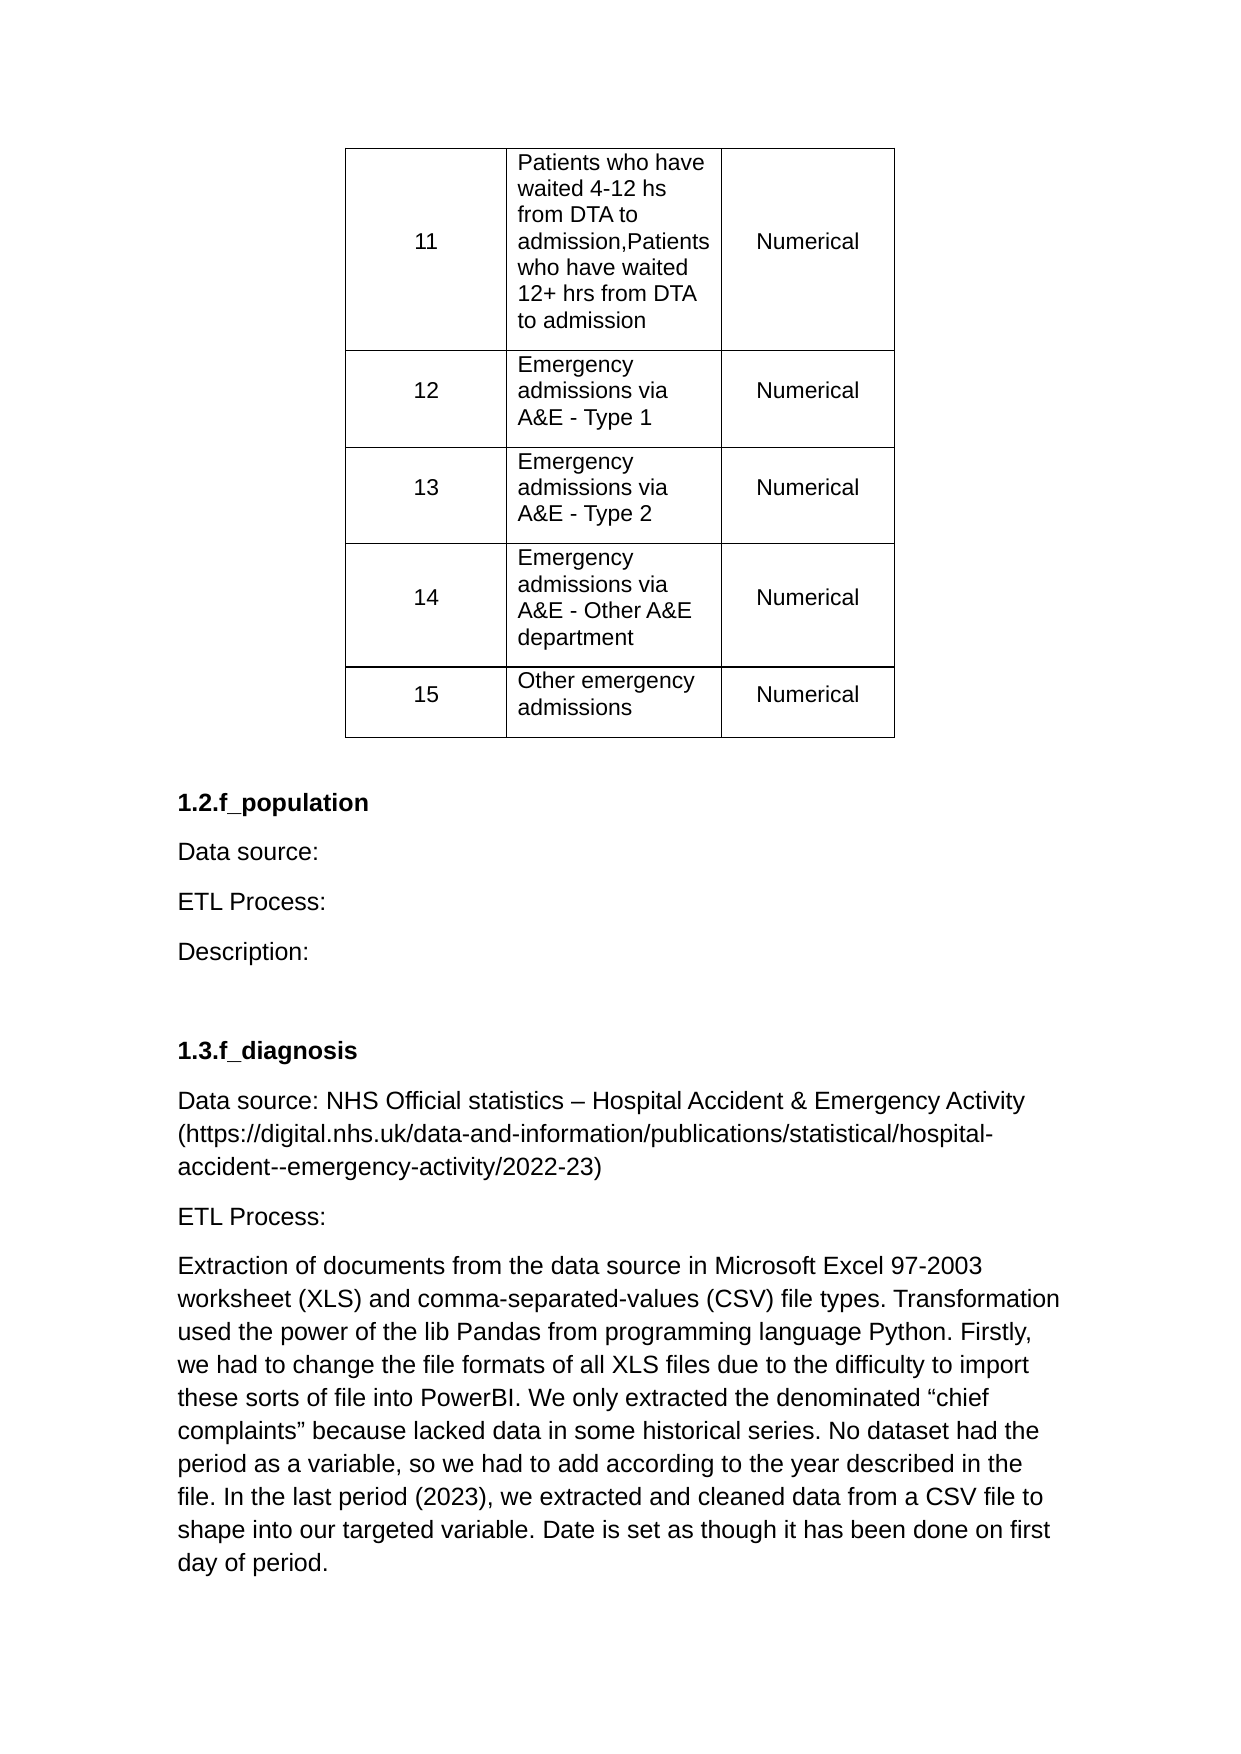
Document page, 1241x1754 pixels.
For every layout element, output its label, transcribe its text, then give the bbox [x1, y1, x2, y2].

text Data source: [177, 837, 1063, 866]
table_cell Emergency admissions via A&E - Type 1 [507, 351, 721, 447]
table_cell 13 [346, 448, 506, 543]
text ETL Process: [177, 1201, 1063, 1230]
table_cell Emergency admissions via A&E - Other A&E department [507, 544, 721, 666]
table_cell 11 [346, 149, 506, 350]
table_cell Numerical [722, 544, 894, 666]
table_cell 14 [346, 544, 506, 666]
text Data source: NHS Official statistics – Hospital Accident & Emergency Activity (https://digital.nhs.uk/data-and-information/publications/statistical/hospital-accident--emergency-activity/2022-23) [177, 1086, 1063, 1181]
text Extraction of documents from the data source in Microsoft Excel 97-2003 worksheet (XLS) and comma-separated-values (CSV) file types. Transformation used the power of the lib Pandas from programming language Python. Firstly, we had to change the file formats of all XLS files due to the difficulty to import these sorts of file into PowerBI. We only extracted the denominated “chief complaints” because lacked data in some historical series. No dataset had the period as a variable, so we had to add according to the year described in the file. In the last period (2023), we extracted and cleaned data from a CSV file to shape into our targeted variable. Date is set as though it has been done on first day of period. [177, 1251, 1063, 1577]
table_cell Numerical [722, 668, 894, 737]
table_cell 15 [346, 668, 506, 737]
table_cell 12 [346, 351, 506, 447]
table_cell Patients who have waited 4-12 hs from DTA to admission,Patients who have waited 12+ hrs from DTA to admission [507, 149, 721, 350]
text 1.3.f_diagnosis [177, 1036, 1063, 1065]
text 1.2.f_population [177, 788, 1063, 816]
table_cell Other emergency admissions [507, 668, 721, 737]
text ETL Process: [177, 887, 1063, 916]
table_cell Emergency admissions via A&E - Type 2 [507, 448, 721, 543]
table_cell Numerical [722, 448, 894, 543]
table_cell Numerical [722, 351, 894, 447]
table_cell Numerical [722, 149, 894, 350]
text Description: [177, 937, 1063, 965]
